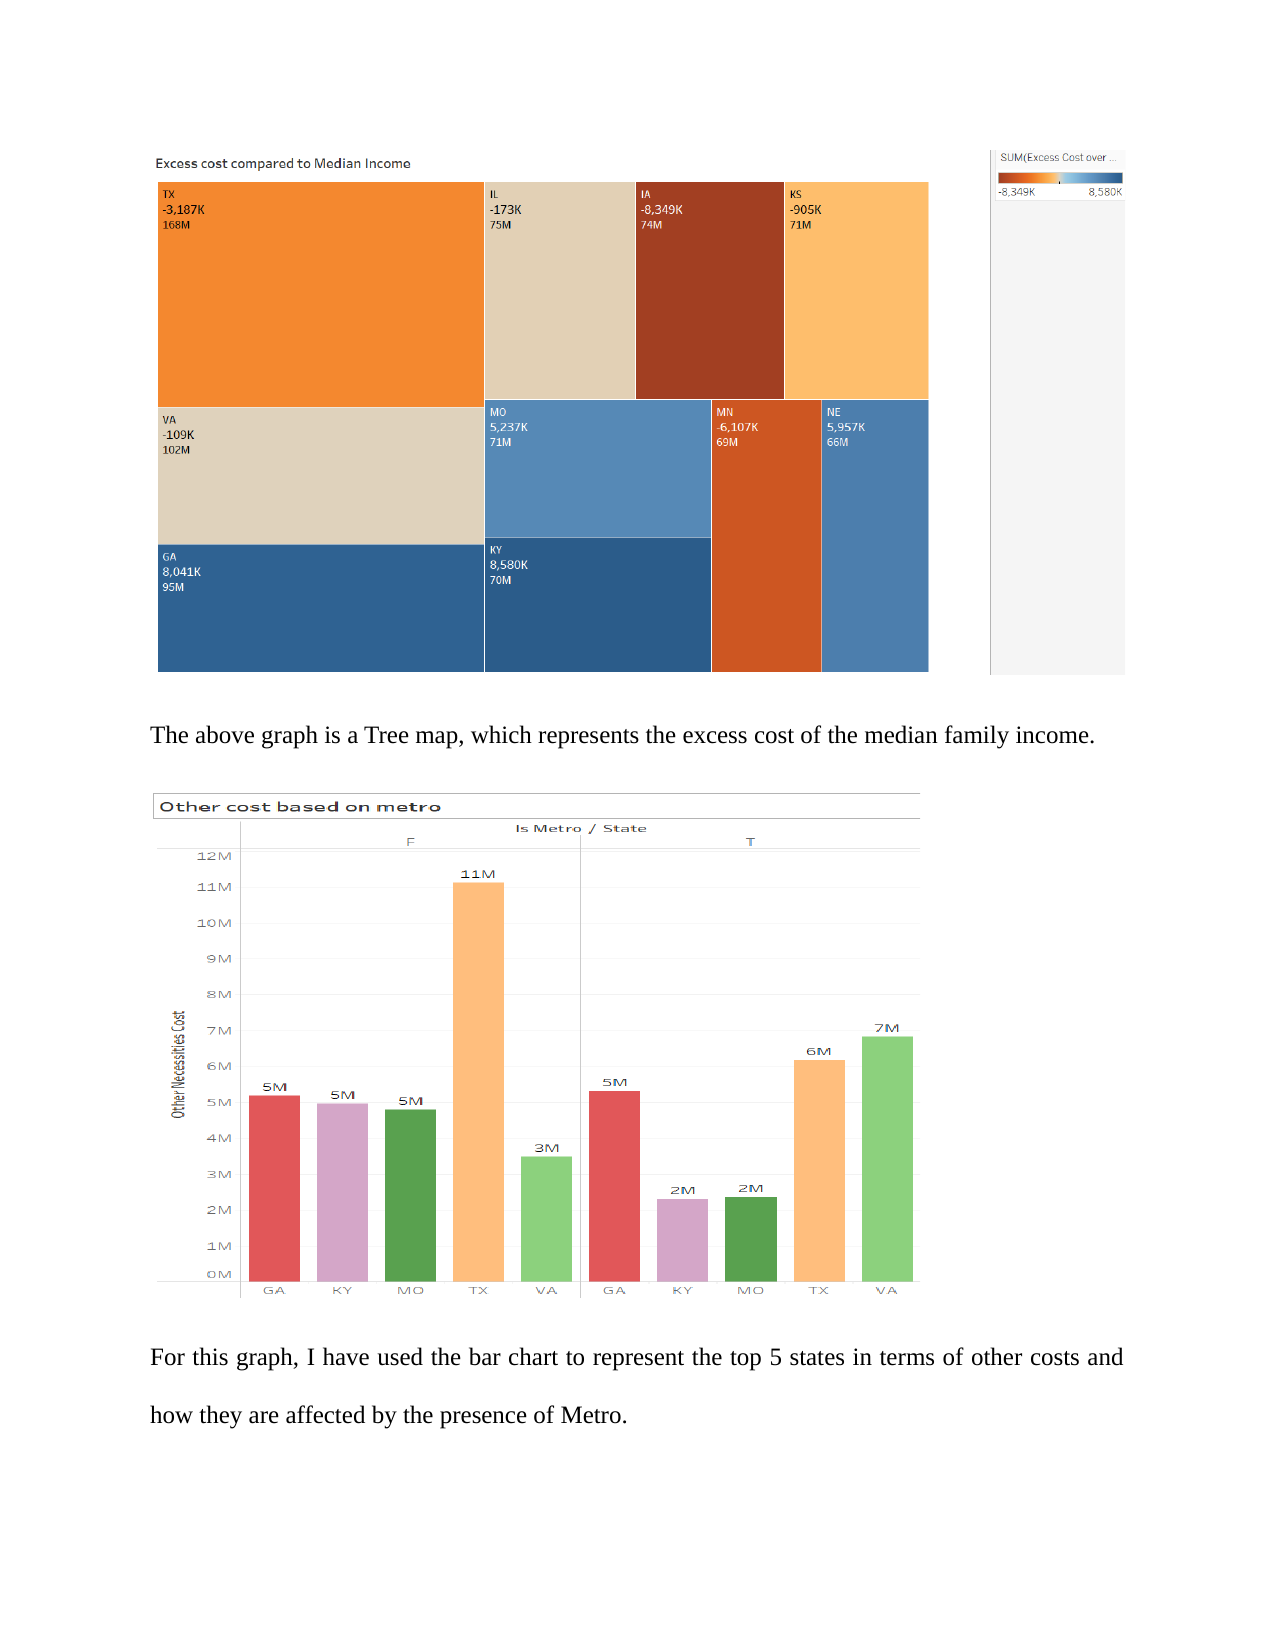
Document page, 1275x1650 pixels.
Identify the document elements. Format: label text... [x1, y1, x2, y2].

picture [150, 793, 921, 1298]
text For this graph, I have used the bar chart to represent the top 5 states in terms of other costs and how they are affected by the presence of Metro. [150, 1342, 1125, 1428]
picture [150, 150, 1125, 675]
text The above graph is a Tree map, which represents the excess cost of the median family income. [150, 720, 1125, 748]
